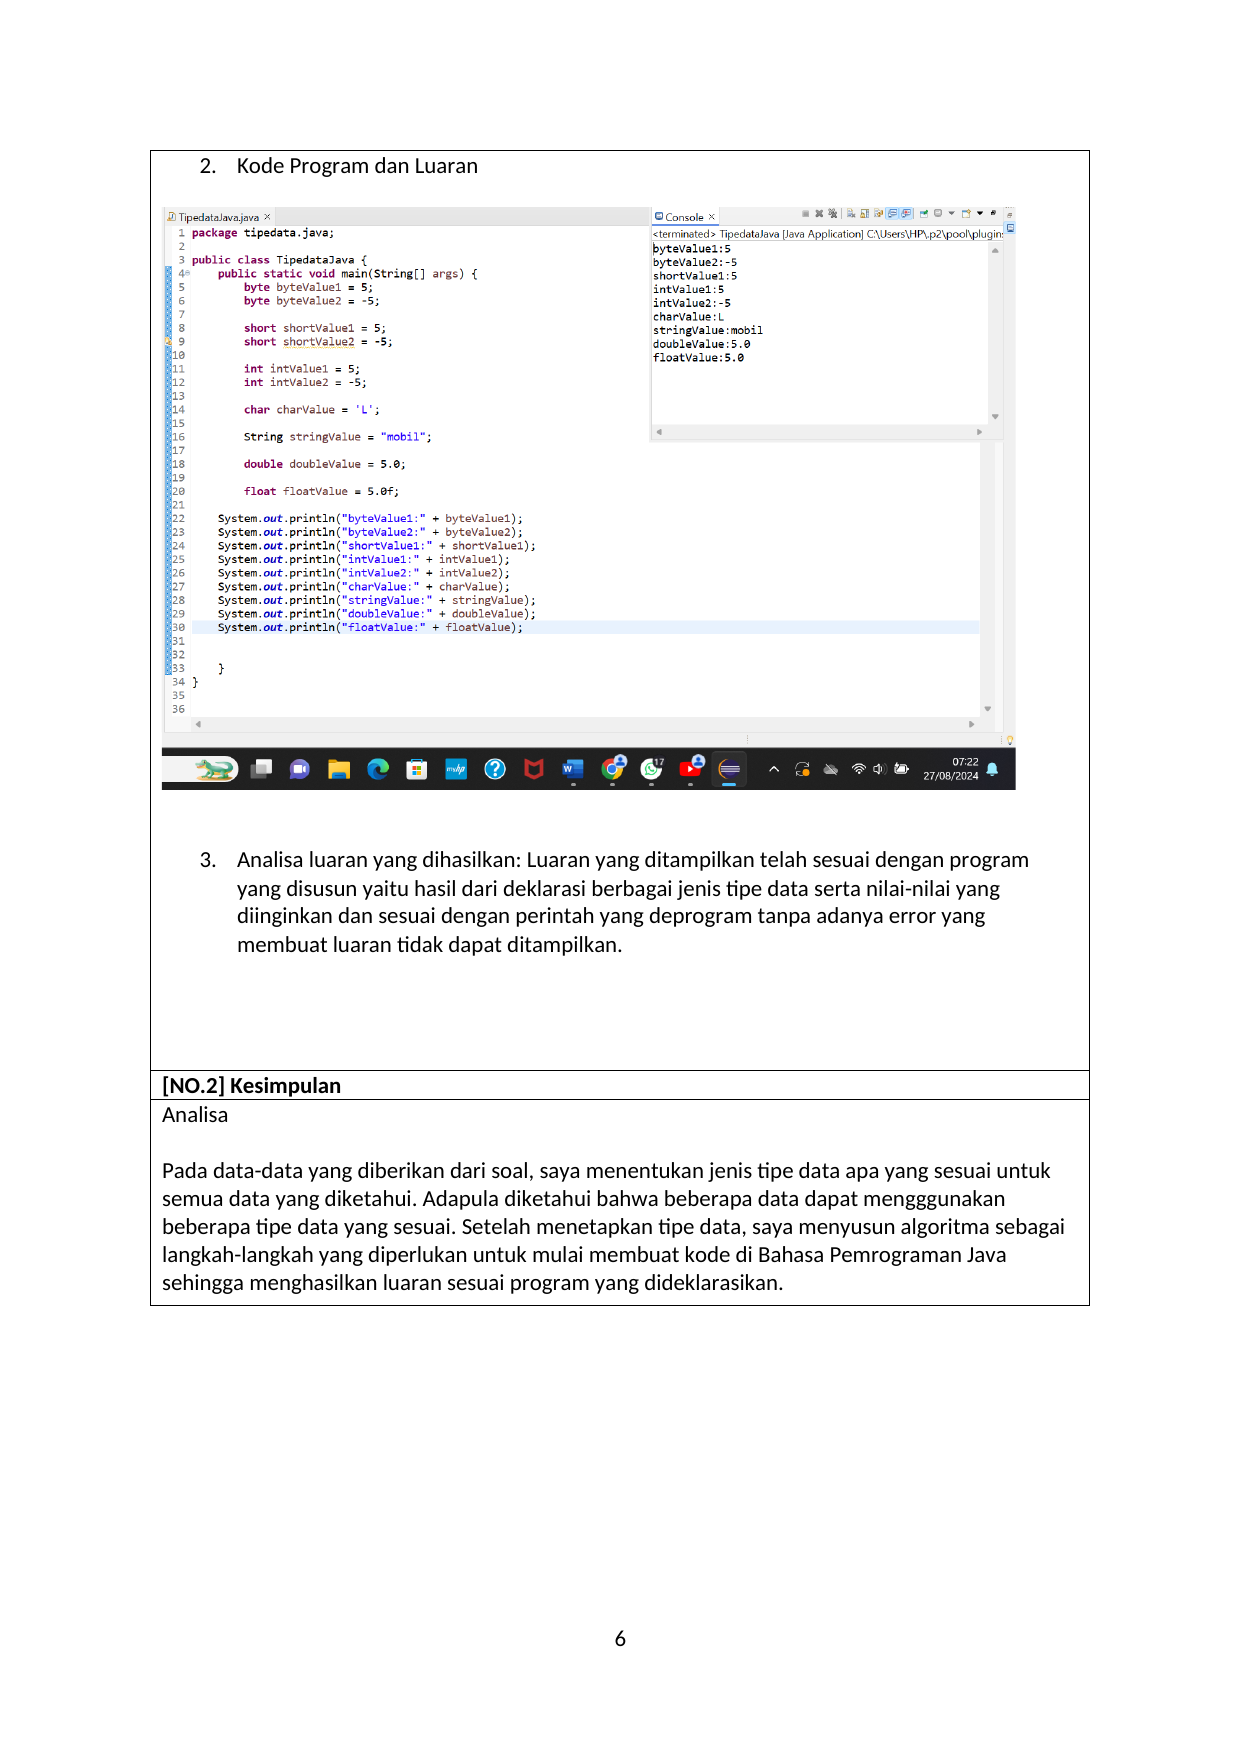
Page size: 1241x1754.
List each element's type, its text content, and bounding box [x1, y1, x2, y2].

table_cell [NO.2] Kesimpulan [151, 1071, 1089, 1099]
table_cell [151, 151, 1089, 1070]
table_cell Analisa Pada data-data yang diberikan dari soal, saya menentukan jenis tipe data apa yang sesuai untuk semua data yang diketahui. Adapula diketahui bahwa beberapa data dapat mengggunakan beberapa tipe data yang sesuai. Setelah menetapkan tipe data, saya menyusun algoritma sebagai langkah-langkah yang diperlukan untuk mulai membuat kode di Bahasa Pemrograman Java sehingga menghasilkan luaran sesuai program yang dideklarasikan. [151, 1100, 1089, 1305]
picture [161, 207, 1016, 790]
